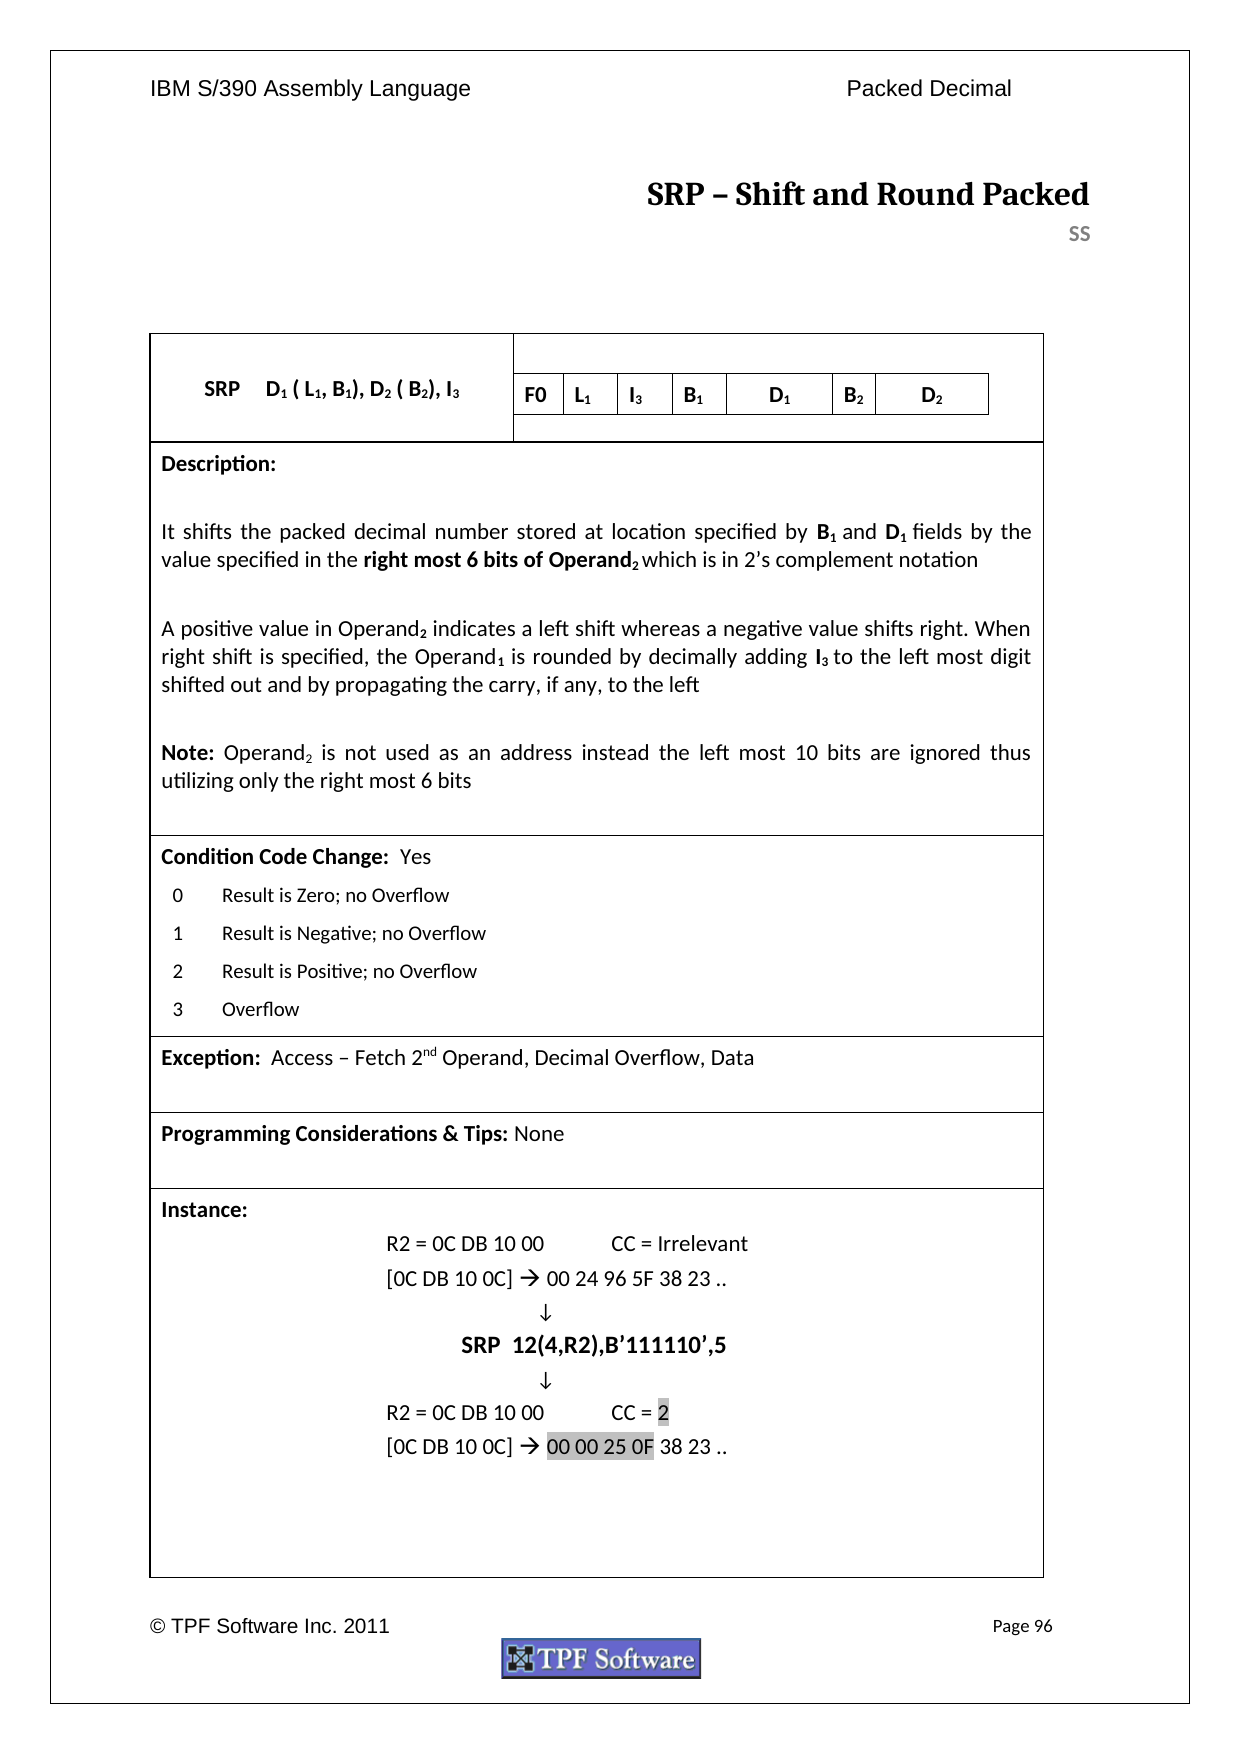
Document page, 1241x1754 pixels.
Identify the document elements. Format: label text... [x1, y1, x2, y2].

table_header SRP D1 ( L1, B1), D2 ( B2), I3 [151, 334, 513, 441]
table_cell Exception: Access – Fetch 2nd Operand, Decimal Overflow, Data [151, 1037, 1043, 1112]
picture [501, 1638, 702, 1679]
subtitle SRP – Shift and Round Packed [150, 175, 1090, 213]
table_cell Programming Considerations & Tips: None [151, 1113, 1043, 1188]
table_cell Description: It shifts the packed decimal number stored at location specified by B1 and D1 fields by the value specified in the right most 6 bits of Operand2 which is in 2’s complement notation A positive value in Operand2 indicates a left shift whereas a negative value shifts right. When right shift is specified, the Operand1 is rounded by decimally adding I3 to the left most digit shifted out and by propagating the carry, if any, to the left Note: Operand2 is not used as an address instead the left most 10 bits are ignored thus utilizing only the right most 6 bits [151, 443, 1043, 835]
table_cell Instance: R2 = 0C DB 10 00 CC = Irrelevant [0C DB 10 0C] 00 24 96 5F 38 23 .. ↓ SRP 12(4,R2),B’111110’,5 ↓ R2 = 0C DB 10 00 CC = 2 [0C DB 10 0C] 00 00 25 0F 38 23 .. [151, 1189, 1043, 1577]
table_cell Condition Code Change: Yes [151, 836, 1043, 1036]
table_header [514, 334, 1043, 441]
text SS [150, 219, 1090, 248]
